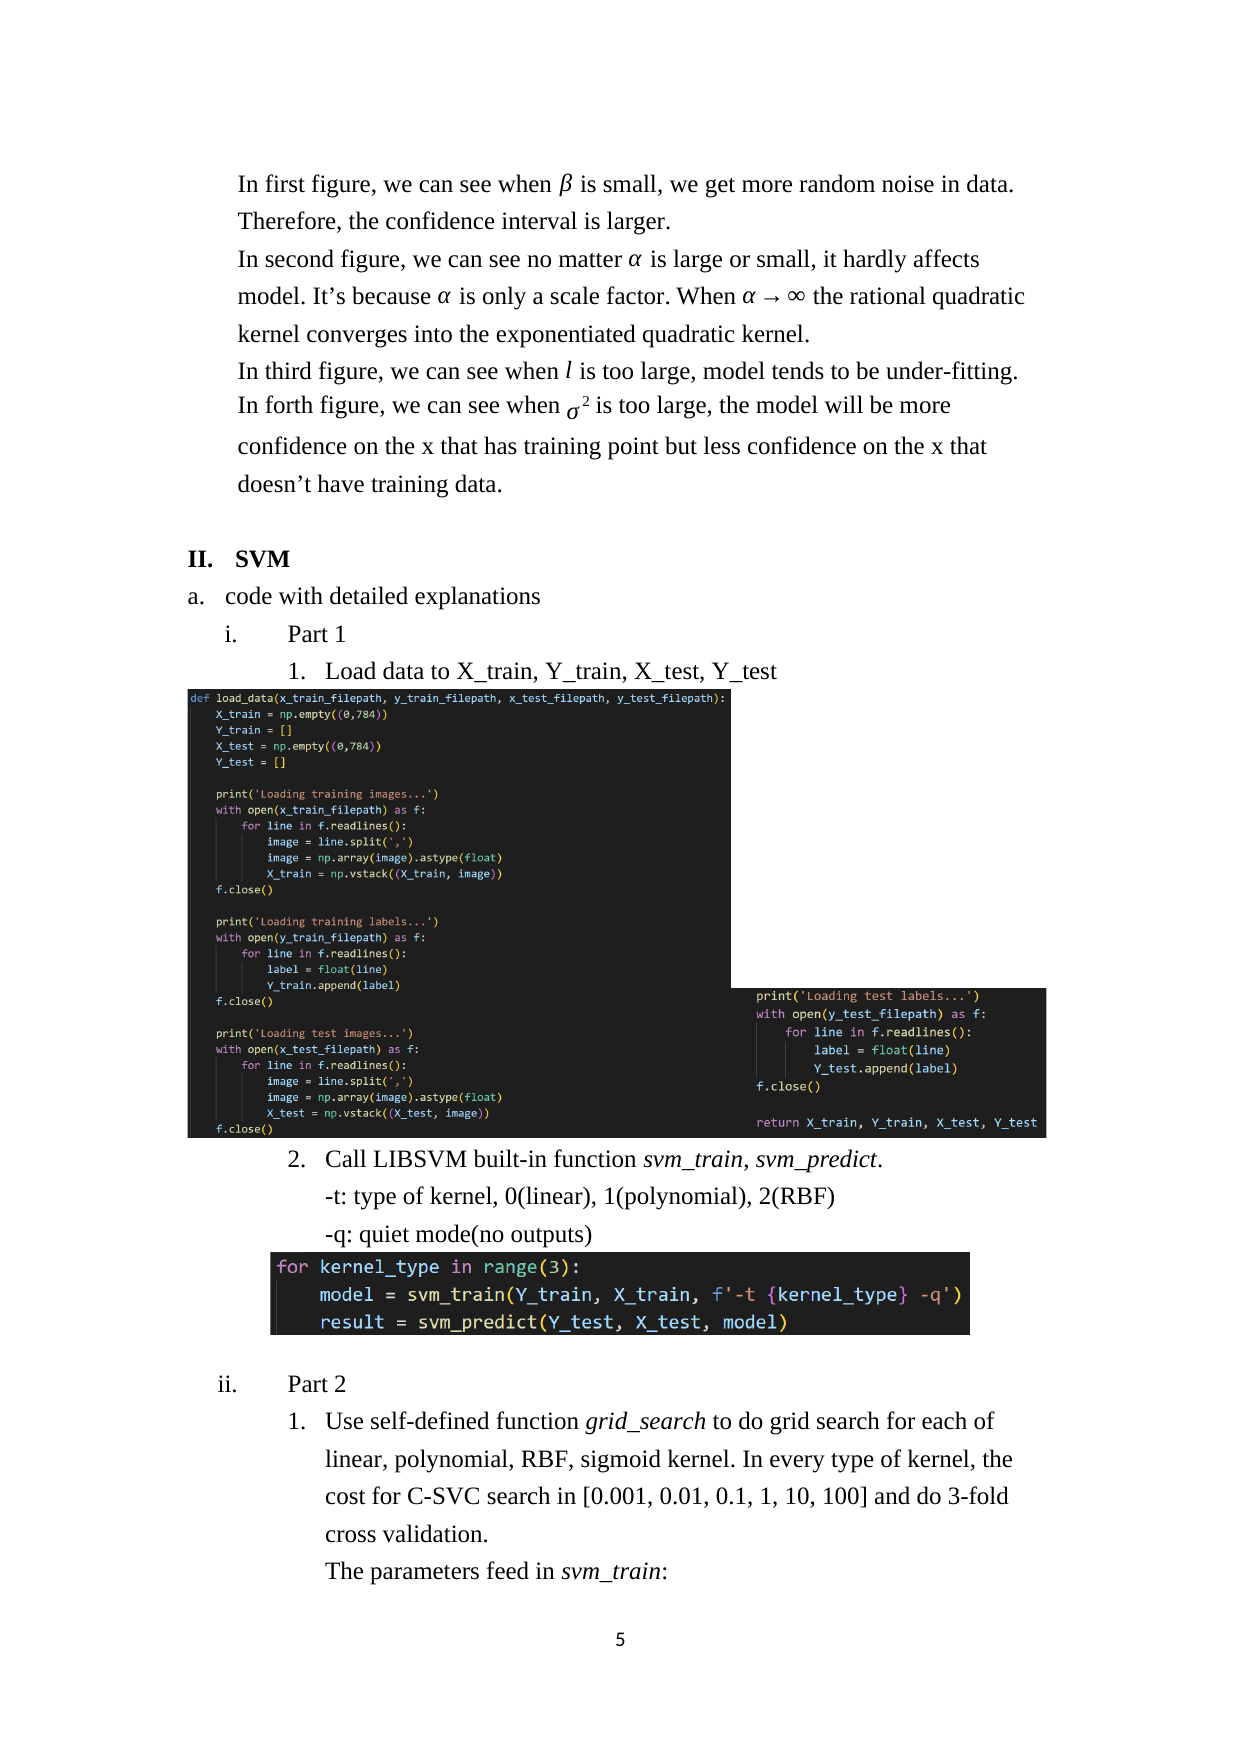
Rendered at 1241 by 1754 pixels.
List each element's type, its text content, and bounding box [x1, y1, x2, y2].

picture [187, 689, 1047, 1138]
text In third figure, we can see when is too large, model tends to be under-fitting. [237, 352, 1053, 389]
picture [270, 1252, 970, 1335]
list code with detailed explanations [187, 577, 1053, 614]
list Part 2 [237, 1364, 1053, 1402]
text In first figure, we can see when is small, we get more random noise in data. Therefore, the confidence interval is larger. [237, 164, 1053, 239]
list The parameters feed in svm_train: [325, 1552, 1053, 1589]
list Use self-defined function grid_search to do grid search for each of linear, polynomial, RBF, sigmoid kernel. In every type of kernel, the cost for C-SVC search in [0.001, 0.01, 0.1, 1, 10, 100] and do 3-fold cross validation. [287, 1402, 1053, 1552]
list Call LIBSVM built-in function svm_train, svm_predict. [287, 1139, 1053, 1177]
list Part 1 [237, 614, 1053, 652]
text In forth figure, we can see when is too large, the model will be more confidence on the x that has training point but less confidence on the x that doesn’t have training data. [237, 389, 1053, 502]
list -q: quiet mode(no outputs) [325, 1214, 1053, 1252]
text In second figure, we can see no matter is large or small, it hardly affects model. It’s because is only a scale factor. When the rational quadratic kernel converges into the exponentiated quadratic kernel. [237, 239, 1053, 352]
list -t: type of kernel, 0(linear), 1(polynomial), 2(RBF) [325, 1177, 1053, 1214]
list Load data to X_train, Y_train, X_test, Y_test [287, 652, 1053, 689]
list SVM [187, 539, 1053, 577]
